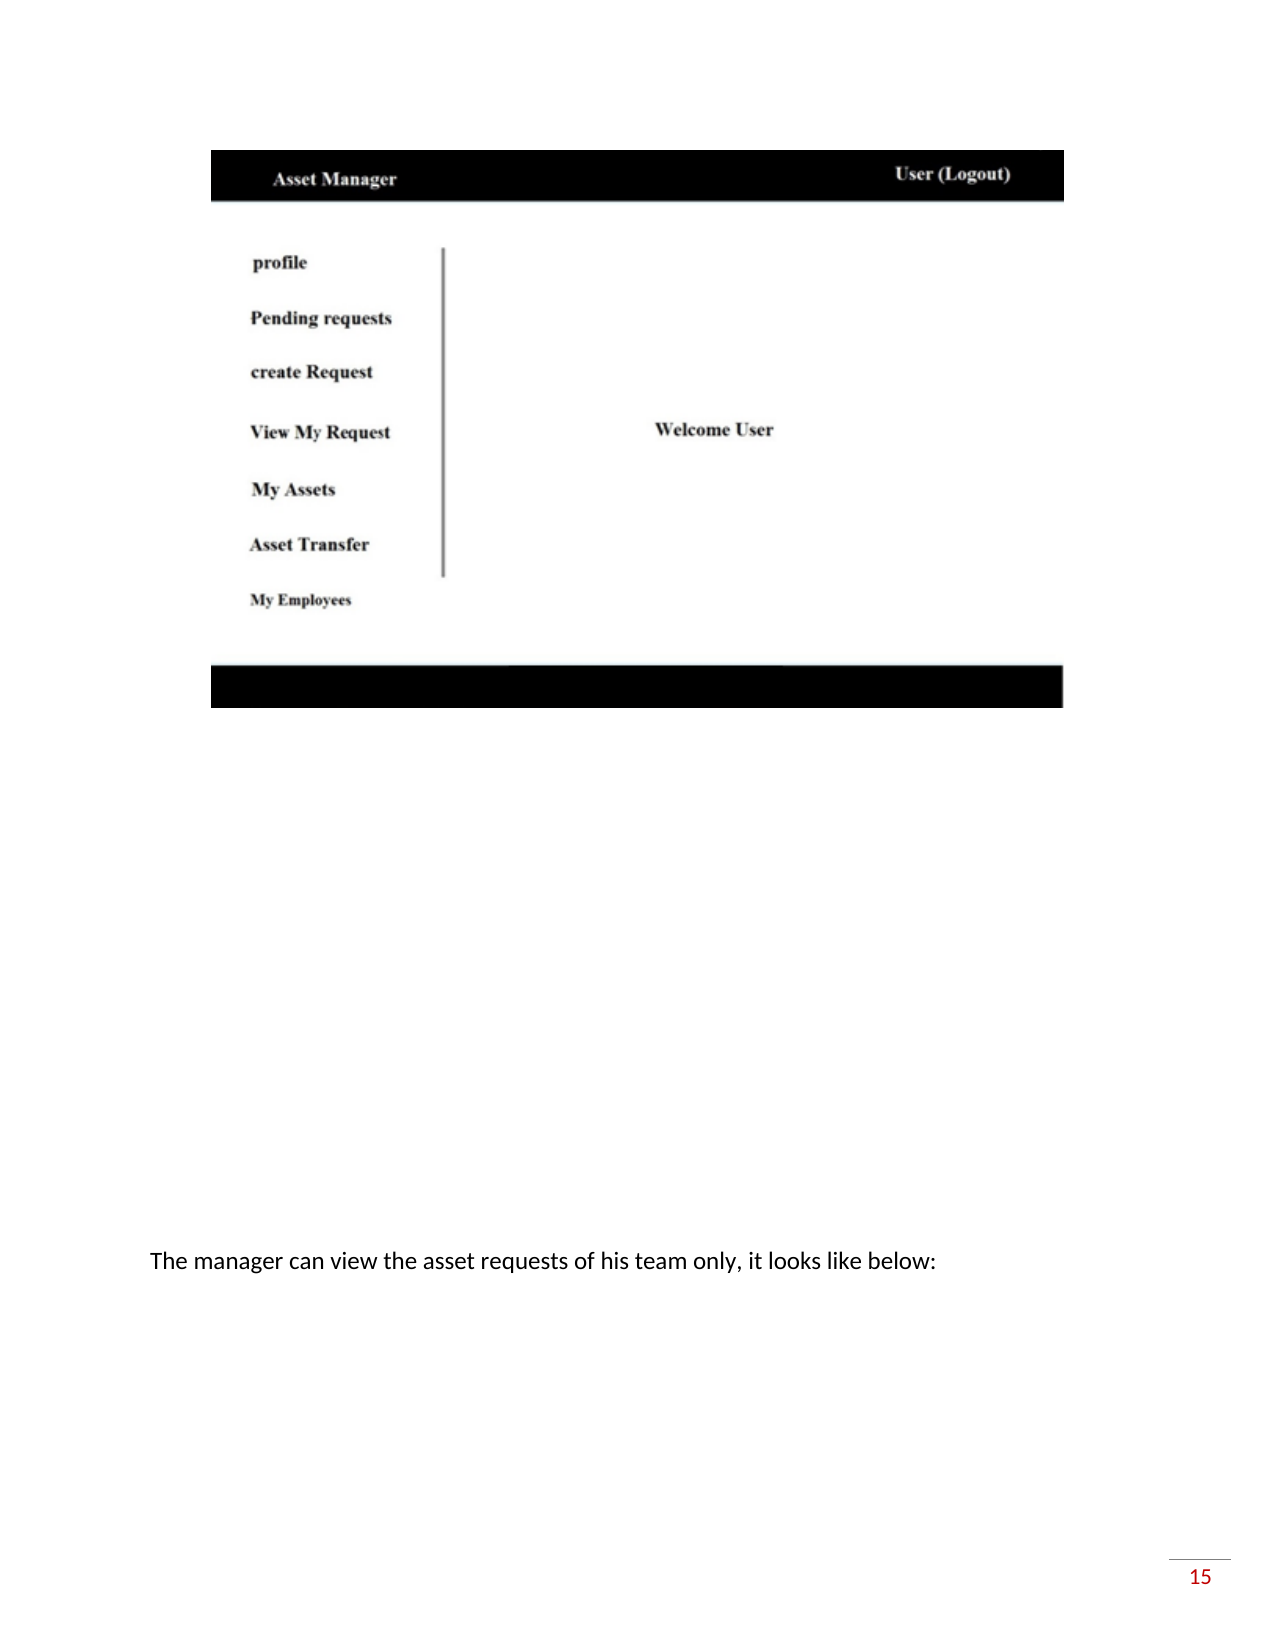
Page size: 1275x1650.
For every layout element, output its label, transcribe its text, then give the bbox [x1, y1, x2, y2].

text The manager can view the asset requests of his team only, it looks like below: [150, 1245, 1125, 1276]
picture [211, 150, 1064, 708]
